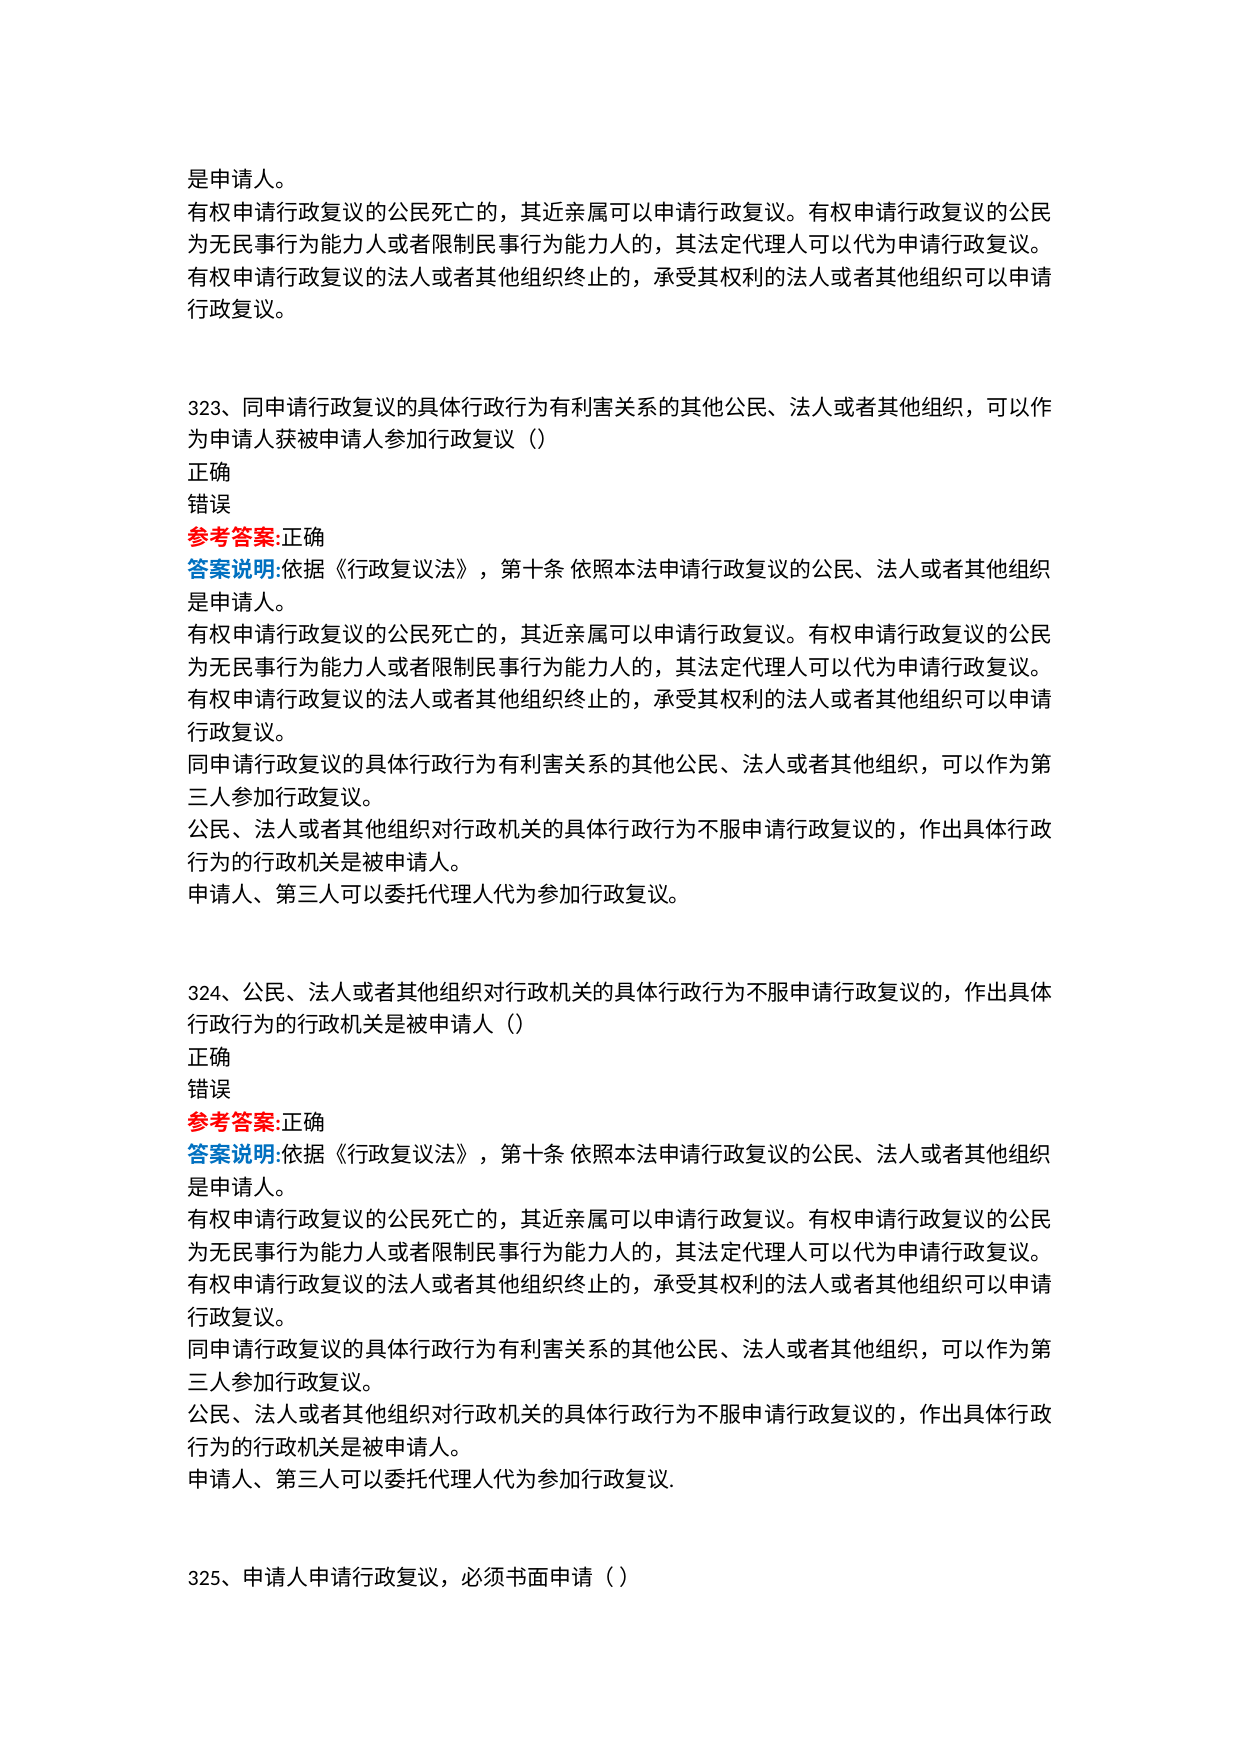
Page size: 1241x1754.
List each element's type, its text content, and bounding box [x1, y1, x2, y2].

text 有权申请行政复议的公民死亡的，其近亲属可以申请行政复议。有权申请行政复议的公民为无民事行为能力人或者限制民事行为能力人的，其法定代理人可以代为申请行政复议。有权申请行政复议的法人或者其他组织终止的，承受其权利的法人或者其他组织可以申请行政复议。 [187, 1202, 1053, 1332]
text 申请人、第三人可以委托代理人代为参加行政复议. [187, 1462, 1053, 1494]
text 正确 [187, 454, 1053, 487]
text 325、申请人申请行政复议，必须书面申请（ ） [187, 1559, 1053, 1592]
text 正确 [187, 1039, 1053, 1072]
text 申请人、第三人可以委托代理人代为参加行政复议。 [187, 877, 1053, 909]
text 公民、法人或者其他组织对行政机关的具体行政行为不服申请行政复议的，作出具体行政行为的行政机关是被申请人。 [187, 1397, 1053, 1462]
text 同申请行政复议的具体行政行为有利害关系的其他公民、法人或者其他组织，可以作为第三人参加行政复议。 [187, 1332, 1053, 1397]
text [187, 194, 1053, 324]
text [187, 162, 1053, 194]
text 324、公民、法人或者其他组织对行政机关的具体行政行为不服申请行政复议的，作出具体行政行为的行政机关是被申请人（） [187, 974, 1053, 1039]
text 同申请行政复议的具体行政行为有利害关系的其他公民、法人或者其他组织，可以作为第三人参加行政复议。 [187, 747, 1053, 812]
text 公民、法人或者其他组织对行政机关的具体行政行为不服申请行政复议的，作出具体行政行为的行政机关是被申请人。 [187, 812, 1053, 877]
text 答案说明:依据《行政复议法》，第十条 依照本法申请行政复议的公民、法人或者其他组织是申请人。 [187, 1137, 1053, 1202]
text 参考答案:正确 [187, 1104, 1053, 1137]
text 答案说明:依据《行政复议法》，第十条 依照本法申请行政复议的公民、法人或者其他组织是申请人。 [187, 552, 1053, 617]
text 有权申请行政复议的公民死亡的，其近亲属可以申请行政复议。有权申请行政复议的公民为无民事行为能力人或者限制民事行为能力人的，其法定代理人可以代为申请行政复议。有权申请行政复议的法人或者其他组织终止的，承受其权利的法人或者其他组织可以申请行政复议。 [187, 617, 1053, 747]
text 323、同申请行政复议的具体行政行为有利害关系的其他公民、法人或者其他组织，可以作为申请人获被申请人参加行政复议（） [187, 389, 1053, 454]
text 错误 [187, 1072, 1053, 1104]
text 参考答案:正确 [187, 519, 1053, 552]
text 错误 [187, 487, 1053, 519]
